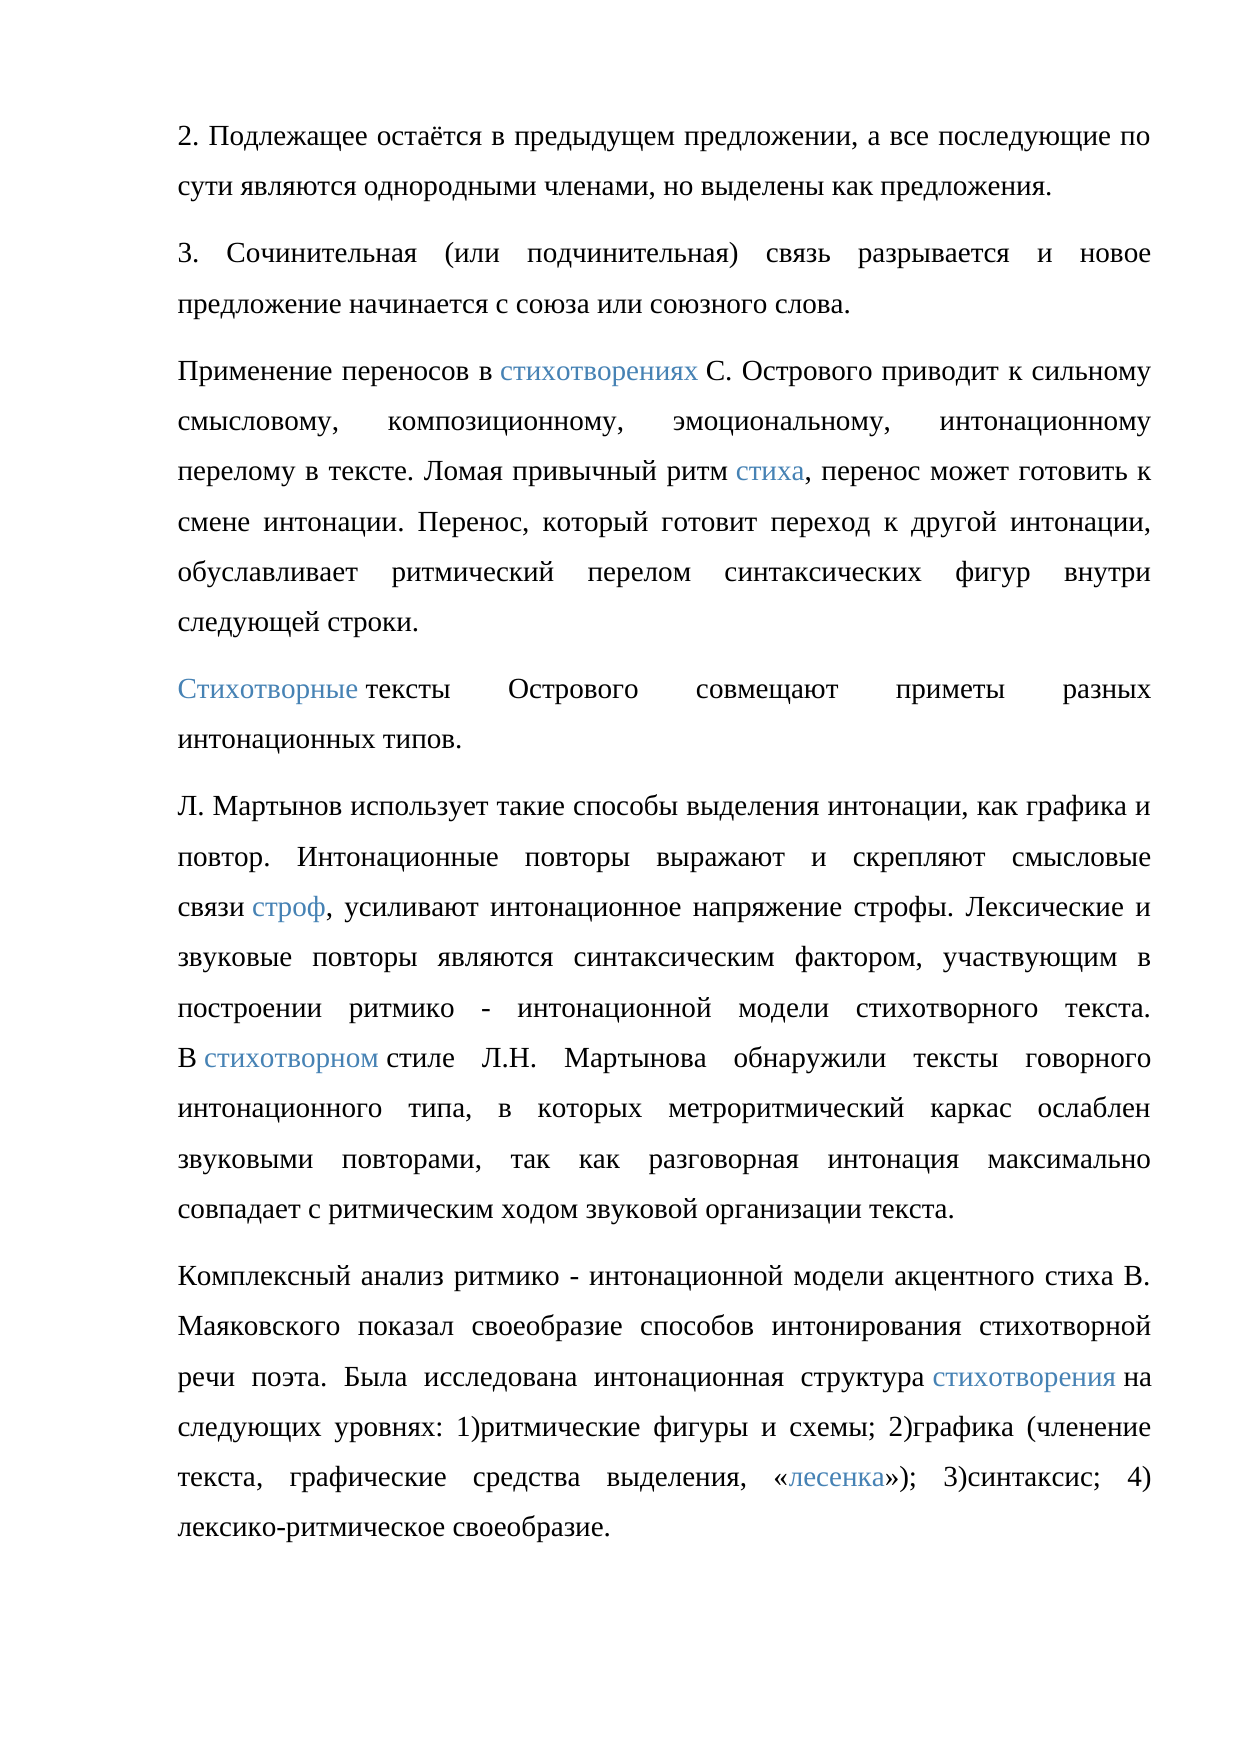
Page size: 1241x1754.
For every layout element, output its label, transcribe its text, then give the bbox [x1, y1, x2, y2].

text 2. Подлежащее остаётся в предыдущем предложении, а все последующие по сути являются однородными членами, но выделены как предложения. [177, 118, 1152, 202]
text Л. Мартынов использует такие способы выделения интонации, как графика и повтор. Интонационные повторы выражают и скрепляют смысловые связи строф, усиливают интонационное напряжение строфы. Лексические и звуковые повторы являются синтаксическим фактором, участвующим в построении ритмико - интонационной модели стихотворного текста. В стихотворном стиле Л.Н. Мартынова обнаружили тексты говорного интонационного типа, в которых метроритмический каркас ослаблен звуковыми повторами, так как разговорная интонация максимально совпадает с ритмическим ходом звуковой организации текста. [177, 788, 1152, 1224]
text 3. Сочинительная (или подчинительная) связь разрывается и новое предложение начинается с союза или союзного слова. [177, 235, 1152, 319]
text Стихотворные тексты Острового совмещают приметы разных интонационных типов. [177, 671, 1152, 755]
text Применение переносов в стихотворениях С. Острового приводит к сильному смысловому, композиционному, эмоциональному, интонационному перелому в тексте. Ломая привычный ритм стиха, перенос может готовить к смене интонации. Перенос, который готовит переход к другой интонации, обуславливает ритмический перелом синтаксических фигур внутри следующей строки. [177, 353, 1152, 638]
text Комплексный анализ ритмико - интонационной модели акцентного стиха В. Маяковского показал своеобразие способов интонирования стихотворной речи поэта. Была исследована интонационная структура стихотворения на следующих уровнях: 1)ритмические фигуры и схемы; 2)графика (членение текста, графические средства выделения, «лесенка»); 3)синтаксис; 4) лексико-ритмическое своеобразие. [177, 1258, 1152, 1543]
